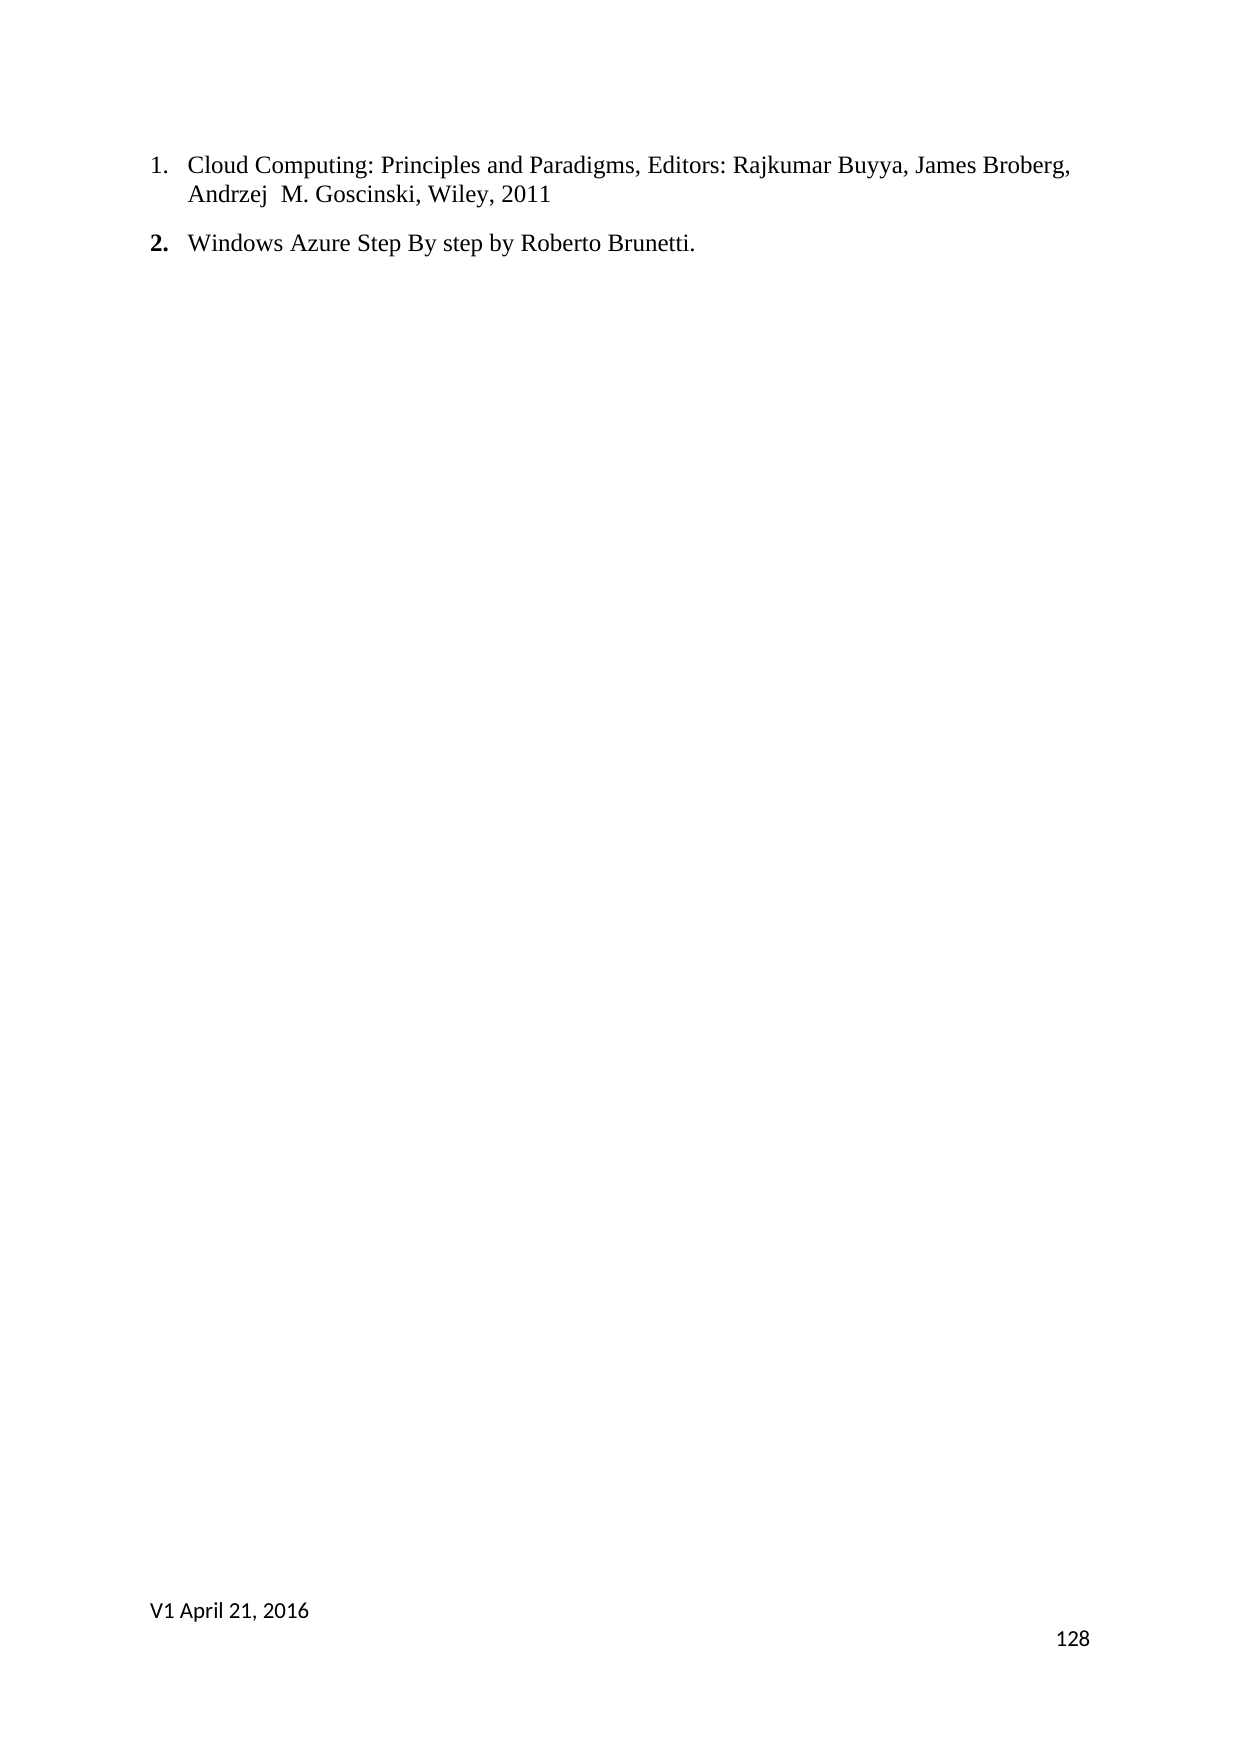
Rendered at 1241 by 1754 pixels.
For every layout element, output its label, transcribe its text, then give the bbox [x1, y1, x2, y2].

list Cloud Computing: Principles and Paradigms, Editors: Rajkumar Buyya, James Broberg, Andrzej M. Goscinski, Wiley, 2011 [150, 150, 1090, 207]
list Windows Azure Step By step by Roberto Brunetti. [150, 228, 1090, 257]
